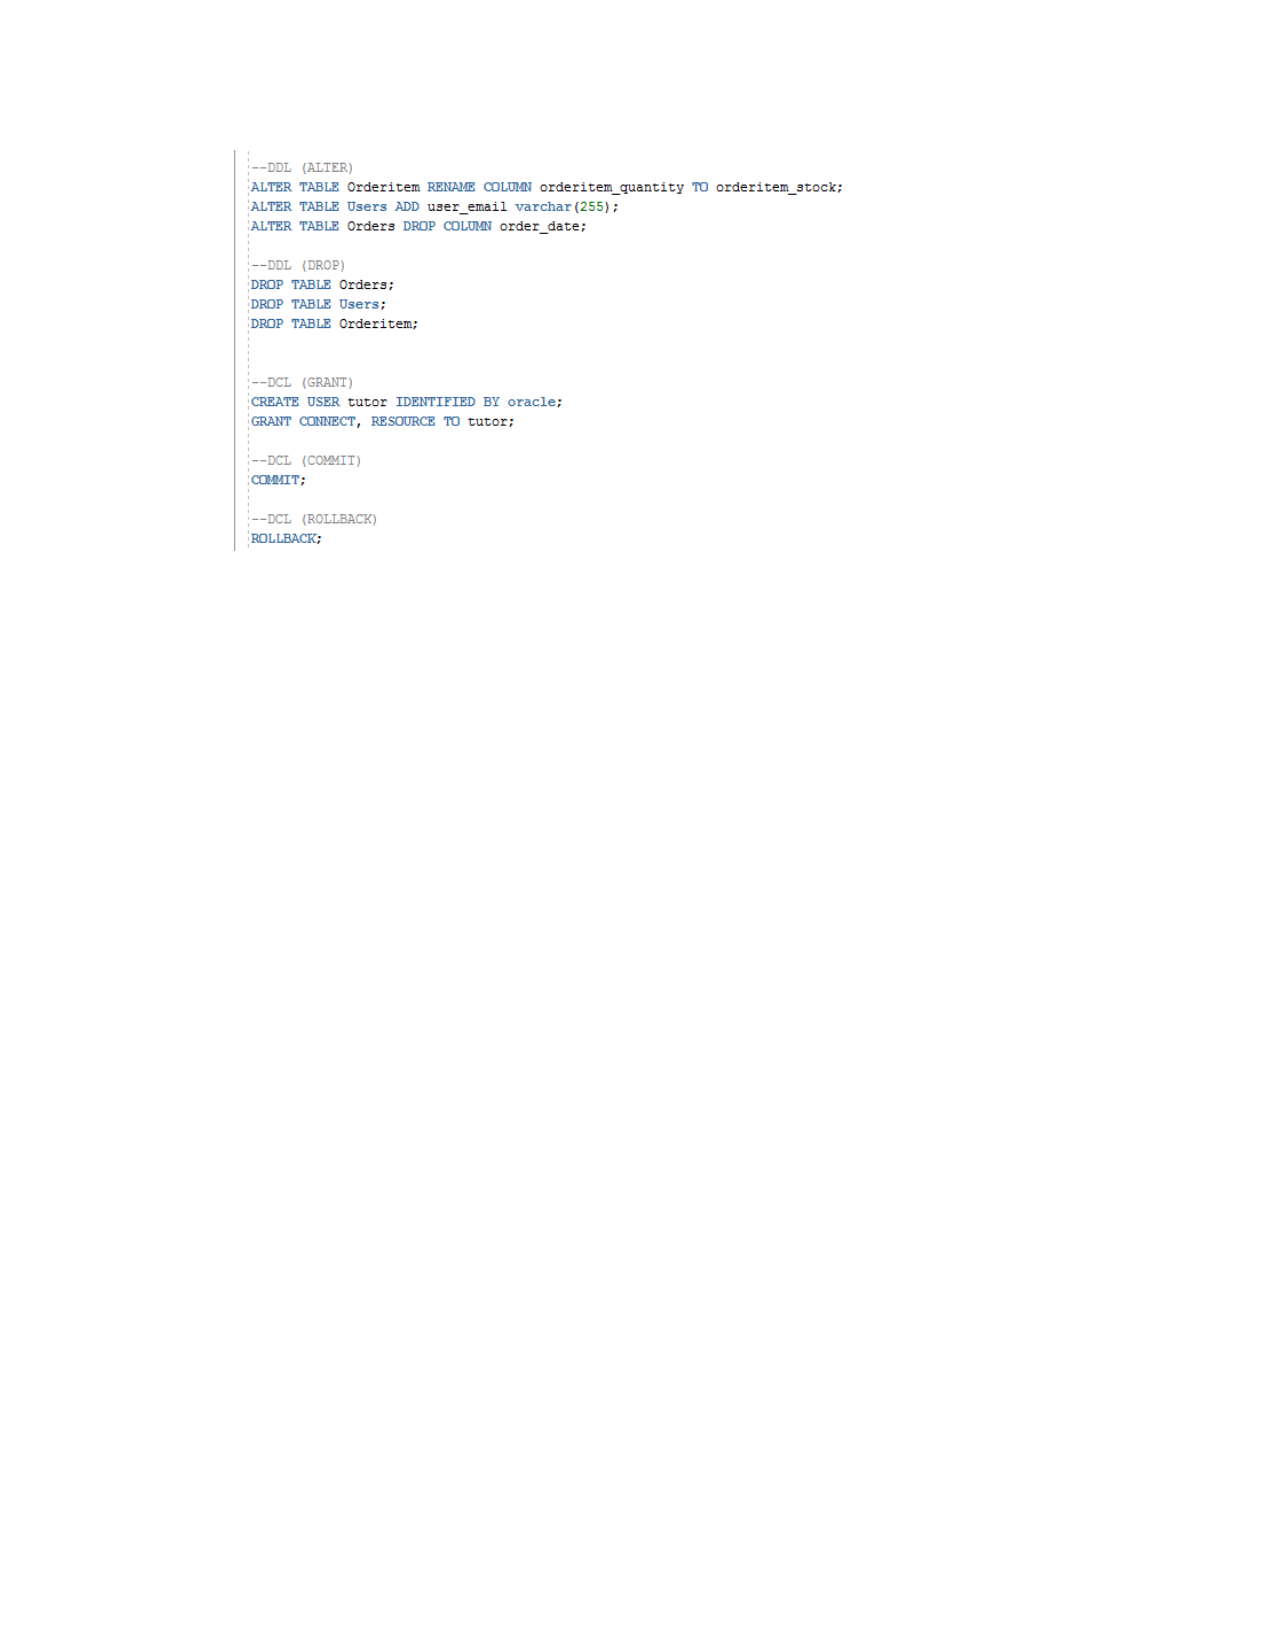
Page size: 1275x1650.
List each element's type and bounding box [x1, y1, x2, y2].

picture [225, 150, 866, 551]
